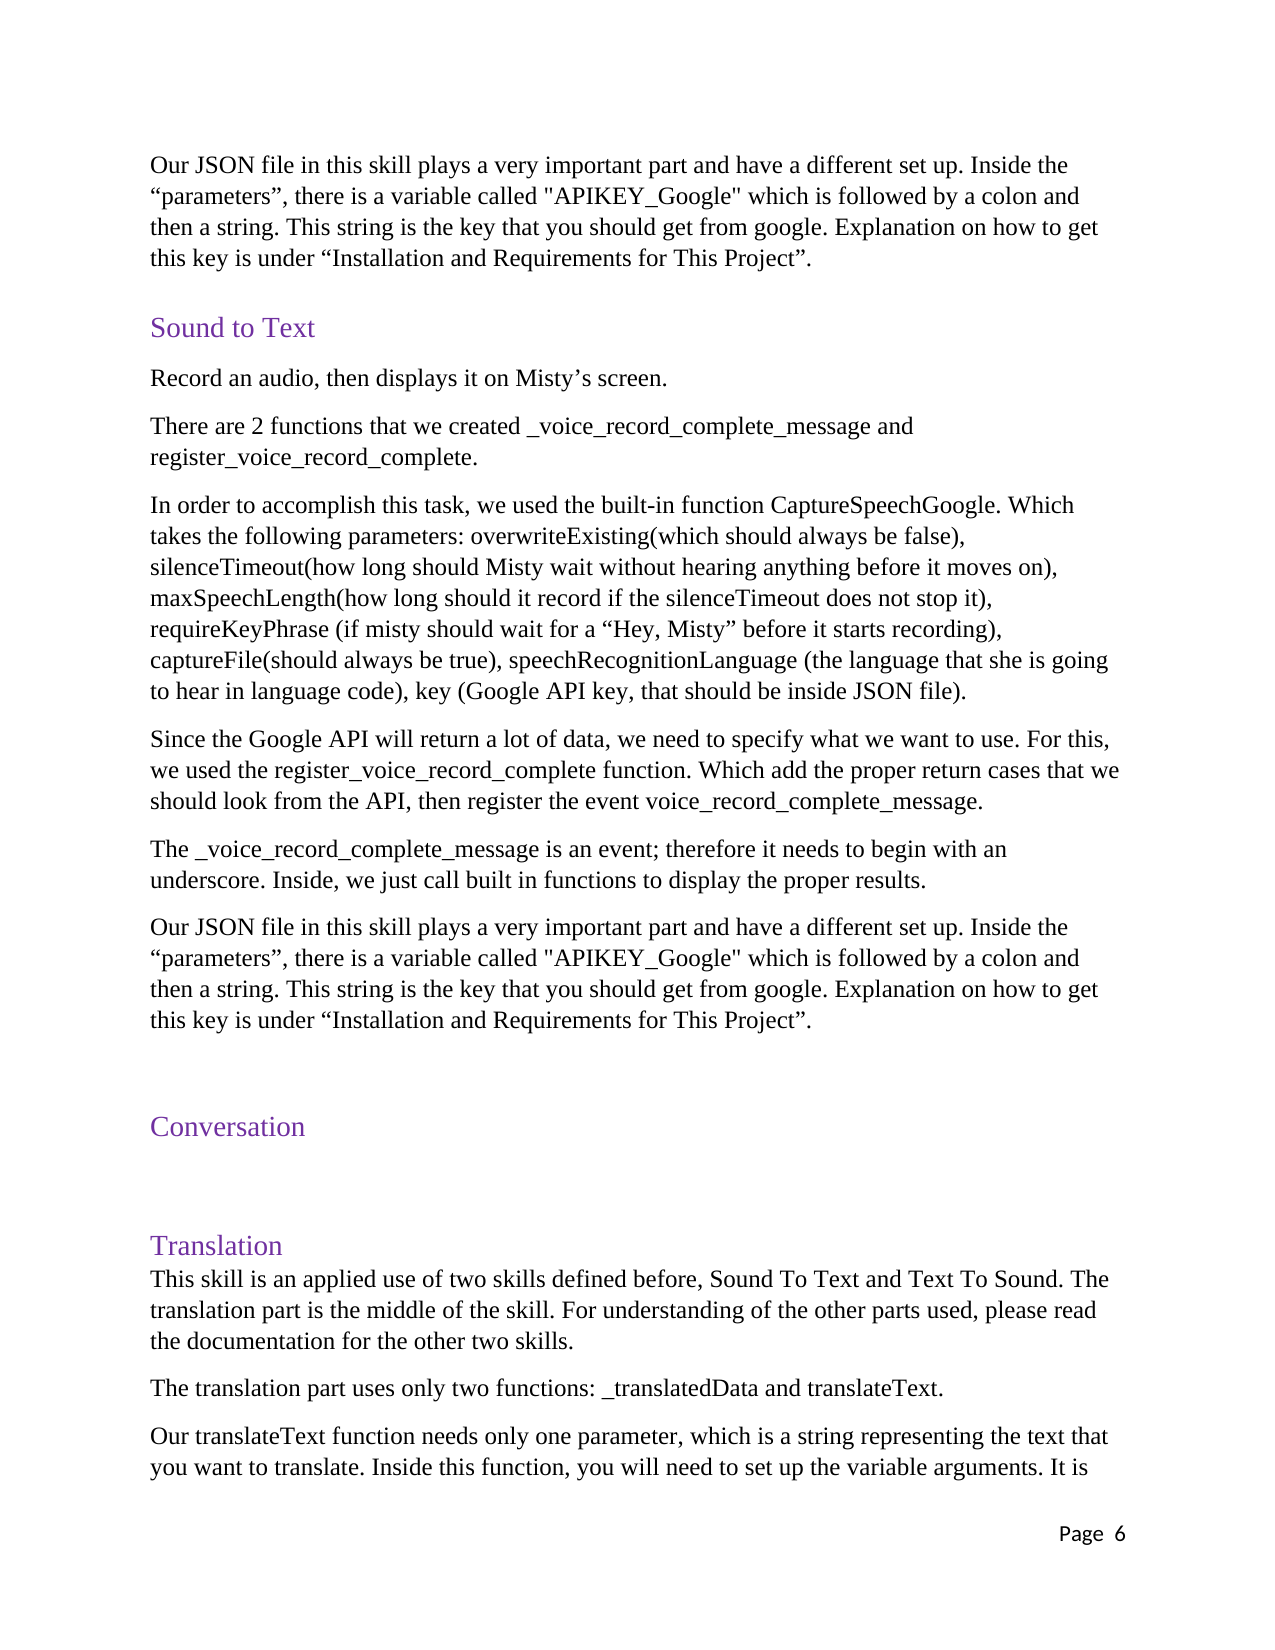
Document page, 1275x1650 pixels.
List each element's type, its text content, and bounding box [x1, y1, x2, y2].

text Our JSON file in this skill plays a very important part and have a different set up. Inside the “parameters”, there is a variable called "APIKEY_Google" which is followed by a colon and then a string. This string is the key that you should get from google. Explanation on how to get this key is under “Installation and Requirements for This Project”. Conversation [150, 912, 1125, 1173]
text In order to accomplish this task, we used the built-in function CaptureSpeechGoogle. Which takes the following parameters: overwriteExisting(which should always be false), silenceTimeout(how long should Misty wait without hearing anything before it moves on), maxSpeechLength(how long should it record if the silenceTimeout does not stop it), requireKeyPhrase (if misty should wait for a “Hey, Misty” before it starts recording), captureFile(should always be true), speechRecognitionLanguage (the language that she is going to hear in language code), key (Google API key, that should be inside JSON file). [150, 490, 1125, 705]
text The _voice_record_complete_message is an event; therefore it needs to begin with an underscore. Inside, we just call built in functions to display the proper results. [150, 834, 1125, 893]
text Since the Google API will return a lot of data, we need to specify what we want to use. For this, we used the register_voice_record_complete function. Which add the proper return cases that we should look from the API, then register the event voice_record_complete_message. [150, 724, 1125, 815]
text Record an audio, then displays it on Misty’s screen. [150, 363, 1125, 392]
text The translation part uses only two functions: _translatedData and translateText. [150, 1373, 1125, 1402]
text Translation This skill is an applied use of two skills defined before, Sound To Text and Text To Sound. The translation part is the middle of the skill. For understanding of the other parts used, please read the documentation for the other two skills. [150, 1192, 1125, 1354]
text There are 2 functions that we created _voice_record_complete_message and register_voice_record_complete. [150, 411, 1125, 471]
